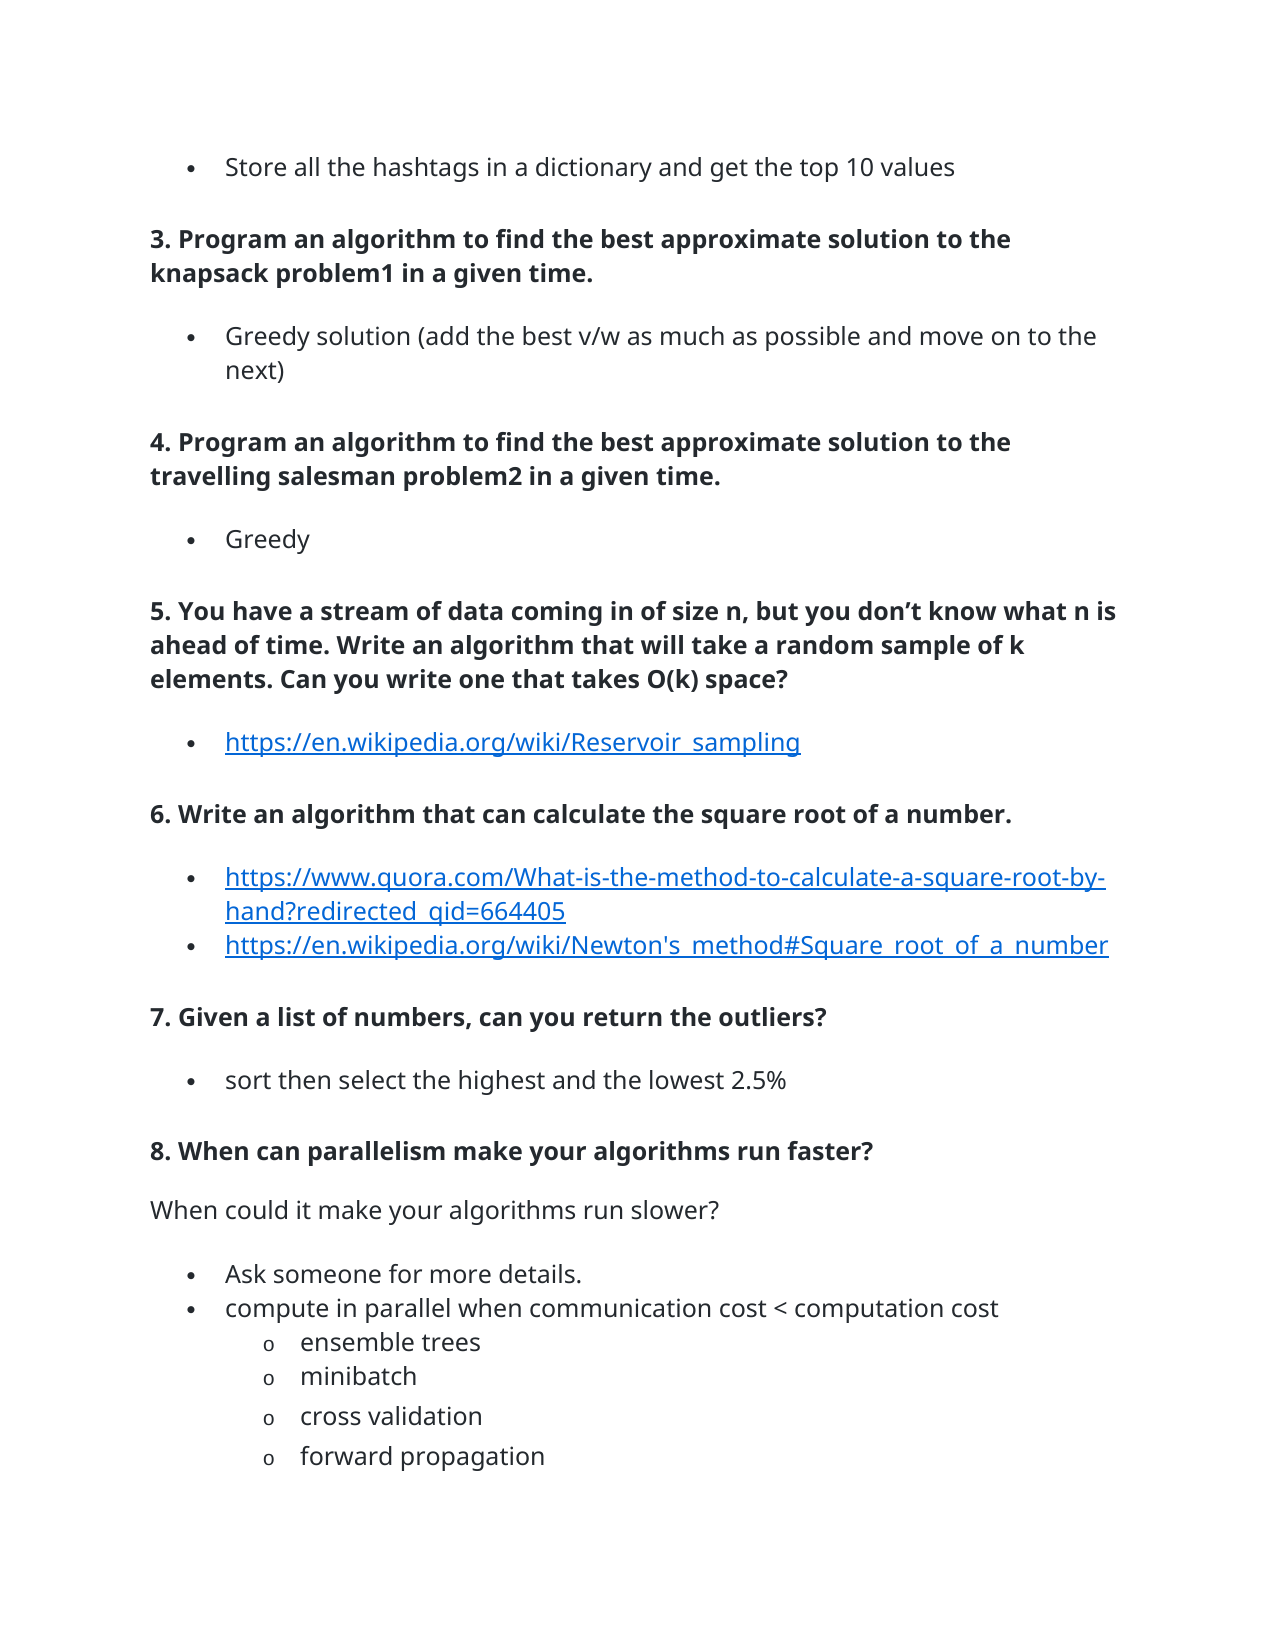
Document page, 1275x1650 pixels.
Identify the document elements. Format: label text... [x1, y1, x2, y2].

list Greedy solution (add the best v/w as much as possible and move on to the next) [187, 319, 1125, 387]
list ensemble trees [262, 1324, 1125, 1358]
list https://en.wikipedia.org/wiki/Reservoir_sampling [187, 725, 1125, 759]
list Ask someone for more details. [187, 1256, 1125, 1290]
text 7. Given a list of numbers, can you return the outliers? [150, 999, 1125, 1033]
text 6. Write an algorithm that can calculate the square root of a number. [150, 796, 1125, 830]
text When could it make your algorithms run slower? [150, 1193, 1125, 1227]
list cross validation [262, 1399, 1125, 1433]
text 5. You have a stream of data coming in of size n, but you don’t know what n is ahead of time. Write an algorithm that will take a random sample of k elements. Can you write one that takes O(k) space? [150, 593, 1125, 696]
text 8. When can parallelism make your algorithms run faster? [150, 1134, 1125, 1168]
list sort then select the highest and the lowest 2.5% [187, 1062, 1125, 1096]
list Store all the hashtags in a dictionary and get the top 10 values [187, 150, 1125, 184]
list compute in parallel when communication cost < computation cost [187, 1290, 1125, 1324]
list https://www.quora.com/What-is-the-method-to-calculate-a-square-root-by-hand?redirected_qid=664405 [187, 859, 1125, 928]
list minibatch [262, 1358, 1125, 1392]
text 3. Program an algorithm to find the best approximate solution to the knapsack problem1 in a given time. [150, 222, 1125, 290]
text 4. Program an algorithm to find the best approximate solution to the travelling salesman problem2 in a given time. [150, 424, 1125, 493]
list https://en.wikipedia.org/wiki/Newton's_method#Square_root_of_a_number [187, 928, 1125, 962]
list forward propagation [262, 1439, 1125, 1473]
list Greedy [187, 522, 1125, 556]
